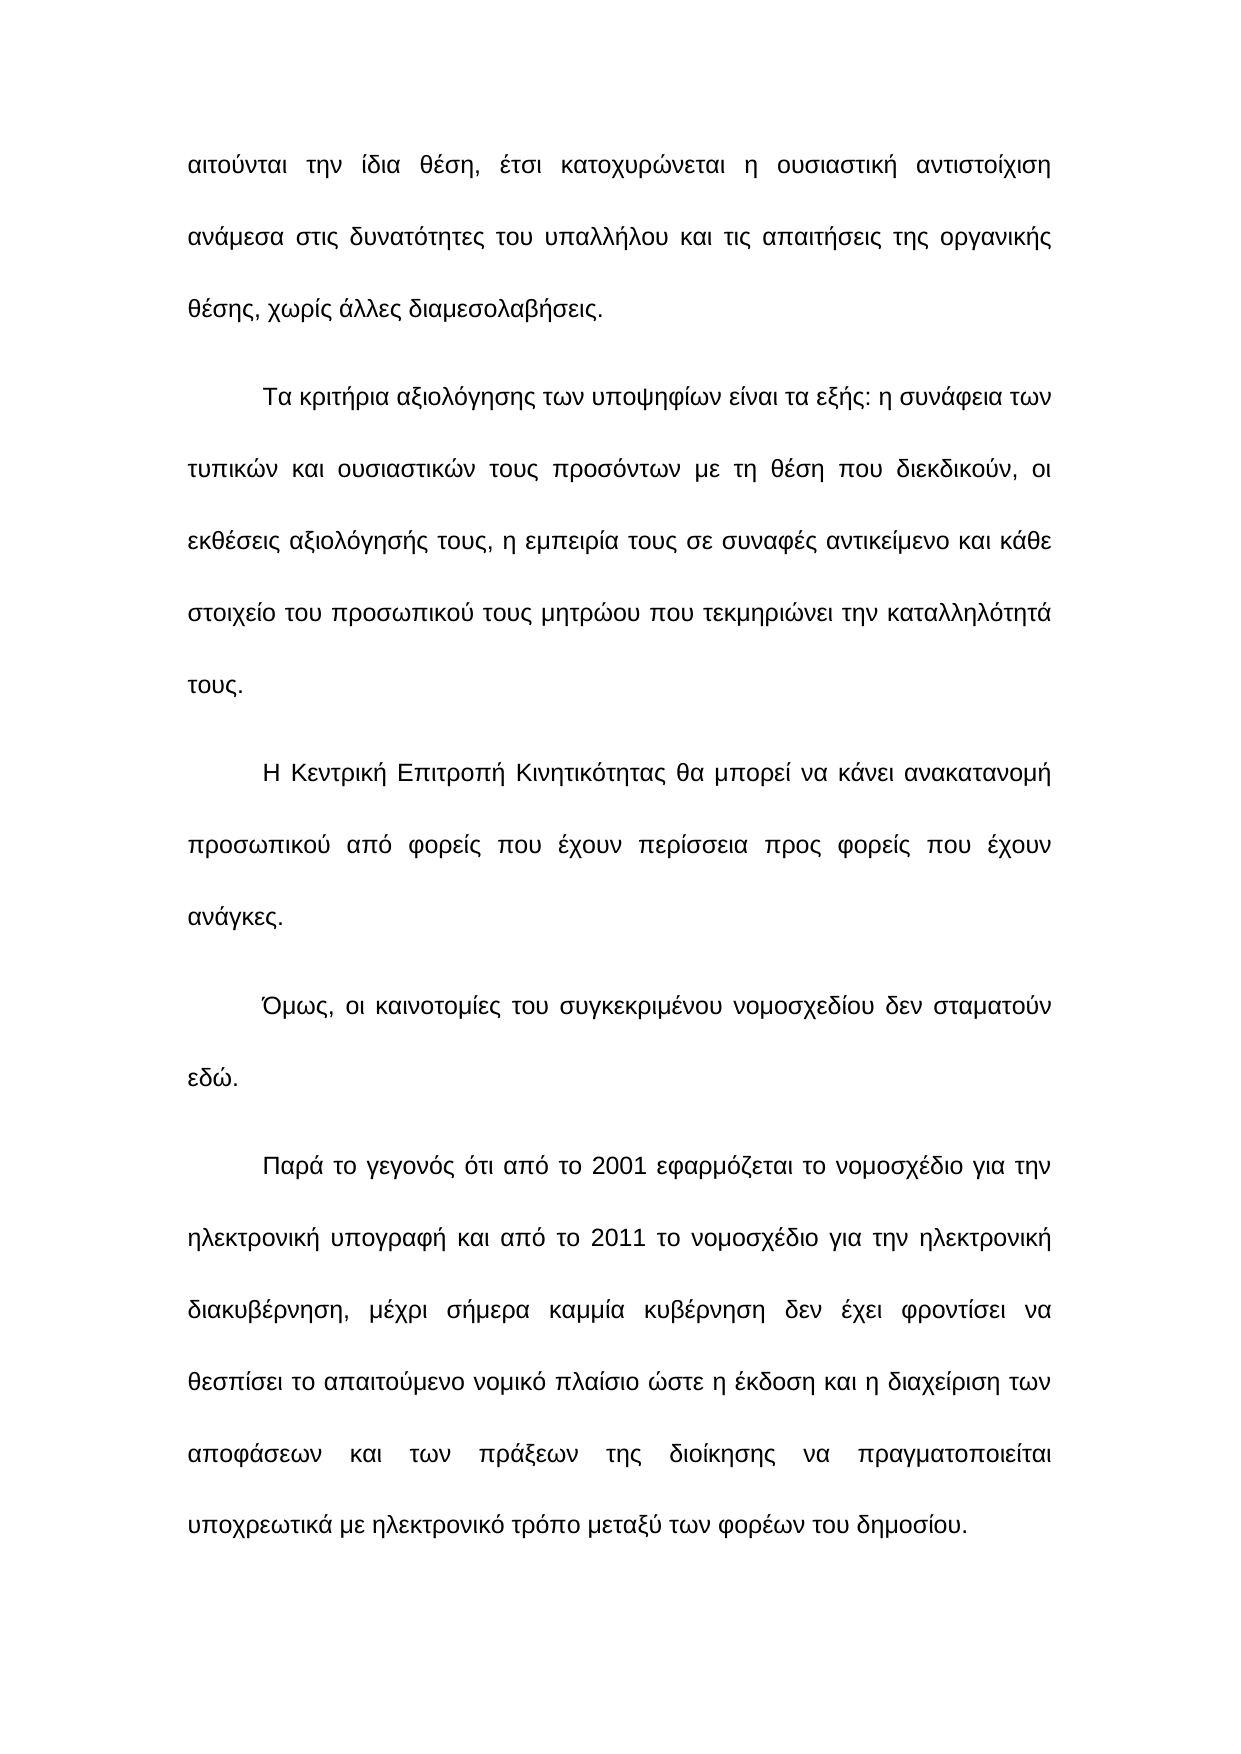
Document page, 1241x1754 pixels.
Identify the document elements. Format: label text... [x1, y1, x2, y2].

text Τα κριτήρια αξιολόγησης των υποψηφίων είναι τα εξής: η συνάφεια των τυπικών και ουσιαστικών τους προσόντων με τη θέση που διεκδικούν, οι εκθέσεις αξιολόγησής τους, η εμπειρία τους σε συναφές αντικείμενο και κάθε στοιχείο του προσωπικού τους μητρώου που τεκμηριώνει την καταλληλότητά τους. [187, 382, 1053, 698]
text Παρά το γεγονός ότι από το 2001 εφαρμόζεται το νομοσχέδιο για την ηλεκτρονική υπογραφή και από το 2011 το νομοσχέδιο για την ηλεκτρονική διακυβέρνηση, μέχρι σήμερα καμμία κυβέρνηση δεν έχει φροντίσει να θεσπίσει το απαιτούμενο νομικό πλαίσιο ώστε η έκδοση και η διαχείριση των αποφάσεων και των πράξεων της διοίκησης να πραγματοποιείται υποχρεωτικά με ηλεκτρονικό τρόπο μεταξύ των φορέων του δημοσίου. [187, 1151, 1053, 1539]
text Όμως, οι καινοτομίες του συγκεκριμένου νομοσχεδίου δεν σταματούν εδώ. [187, 991, 1053, 1091]
text Η Κεντρική Επιτροπή Κινητικότητας θα μπορεί να κάνει ανακατανομή προσωπικού από φορείς που έχουν περίσσεια προς φορείς που έχουν ανάγκες. [187, 758, 1053, 931]
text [187, 150, 1053, 322]
